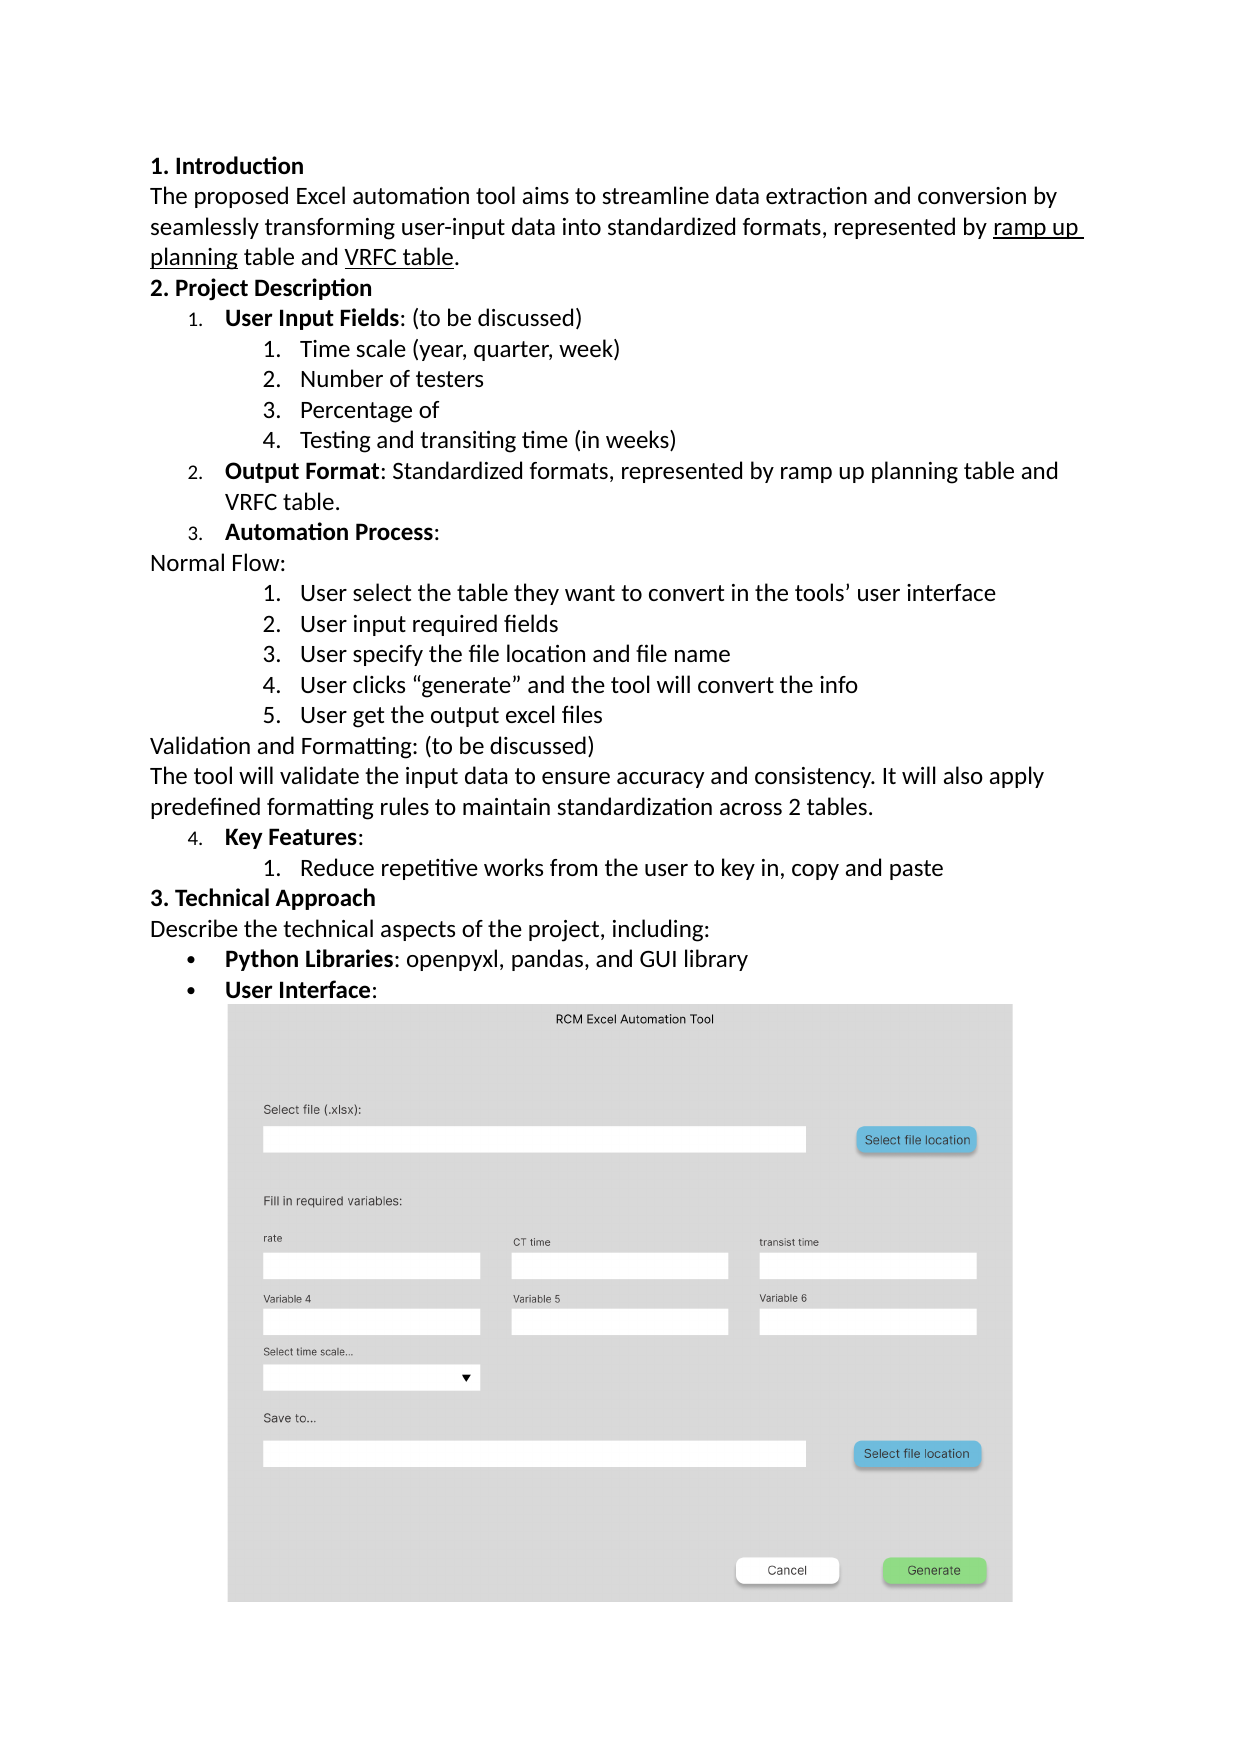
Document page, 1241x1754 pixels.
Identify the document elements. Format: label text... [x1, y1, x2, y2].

list Reduce repetitive works from the user to key in, copy and paste [262, 852, 1090, 882]
text The tool will validate the input data to ensure accuracy and consistency. It will also apply predefined formatting rules to maintain standardization across 2 tables. [150, 760, 1090, 821]
list User input required fields [262, 608, 1090, 638]
list Number of testers [262, 364, 1090, 394]
text 1. Introduction [150, 150, 1090, 181]
list Output Format: Standardized formats, represented by ramp up planning table and VRFC table. [187, 455, 1090, 516]
list User Input Fields: (to be discussed) [187, 303, 1090, 333]
list Percentage of [262, 394, 1090, 425]
list Python Libraries: openpyxl, pandas, and GUI library [187, 943, 1090, 974]
list User Interface: [187, 974, 1090, 1004]
text Describe the technical aspects of the project, including: [150, 913, 1090, 943]
text Validation and Formatting: (to be discussed) [150, 730, 1090, 760]
picture [227, 1004, 1013, 1602]
list User select the table they want to convert in the tools’ user interface [262, 577, 1090, 608]
list Time scale (year, quarter, week) [262, 333, 1090, 364]
text 2. Project Description [150, 272, 1090, 303]
text Normal Flow: [150, 547, 1090, 577]
list User clicks “generate” and the tool will convert the info [262, 669, 1090, 699]
text 3. Technical Approach [150, 882, 1090, 913]
list Automation Process: [187, 516, 1090, 547]
list User get the output excel files [262, 699, 1090, 730]
list Key Features: [187, 821, 1090, 852]
list User specify the file location and file name [262, 638, 1090, 669]
list Testing and transiting time (in weeks) [262, 425, 1090, 455]
text The proposed Excel automation tool aims to streamline data extraction and conversion by seamlessly transforming user-input data into standardized formats, represented by ramp up planning table and VRFC table. [150, 181, 1090, 272]
